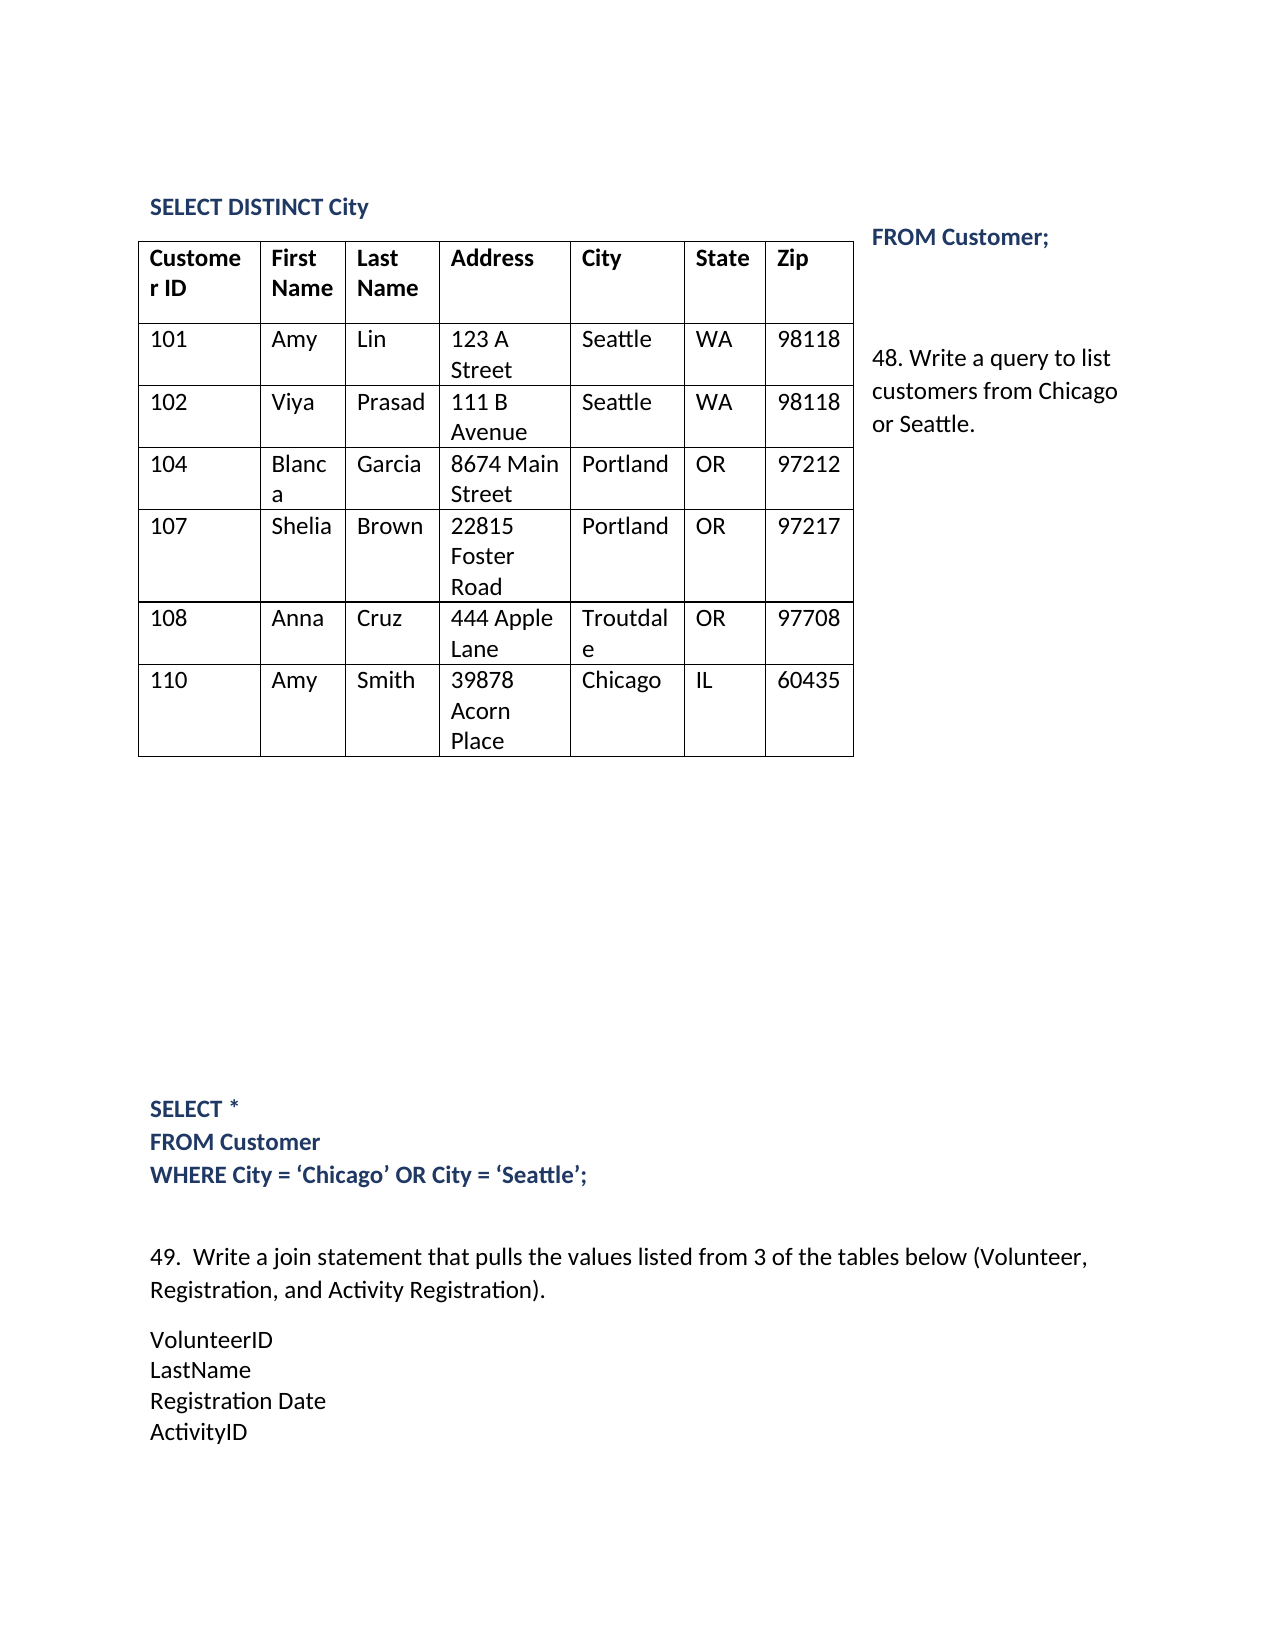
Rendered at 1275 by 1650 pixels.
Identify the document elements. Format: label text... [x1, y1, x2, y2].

table_cell 111 B Avenue [440, 386, 570, 447]
table_cell Cruz [346, 603, 439, 663]
table_cell 101 [139, 324, 260, 384]
table_cell Seattle [571, 324, 684, 384]
table_header State [685, 242, 765, 322]
text FROM Customer; [150, 221, 1125, 252]
table_header Zip [766, 242, 853, 322]
table_cell 102 [139, 386, 260, 447]
table_cell Anna [261, 603, 345, 663]
table_cell Amy [261, 324, 345, 384]
text LastName [150, 1354, 1125, 1385]
text 49. Write a join statement that pulls the values listed from 3 of the tables below (Volunteer, Registration, and Activity Registration). [150, 1242, 1125, 1305]
table_cell Seattle [571, 386, 684, 447]
table_cell Prasad [346, 386, 439, 447]
table_cell 108 [139, 603, 260, 663]
table_header City [571, 242, 684, 322]
table_cell Brown [346, 510, 439, 601]
text FROM Customer [150, 1126, 1125, 1157]
table_cell Blanca [261, 448, 345, 509]
text 48. Write a query to list customers from Chicago or Seattle. [854, 342, 1125, 438]
table_cell Portland [571, 448, 684, 509]
table_cell OR [685, 603, 765, 663]
table_cell Chicago [571, 665, 684, 756]
table_cell Viya [261, 386, 345, 447]
table_cell WA [685, 324, 765, 384]
text VolunteerID [150, 1324, 1125, 1354]
table_cell 98118 [766, 386, 853, 447]
table_cell 39878 Acorn Place [440, 665, 570, 756]
table_cell Garcia [346, 448, 439, 509]
table_cell 60435 [766, 665, 853, 756]
table_cell OR [685, 510, 765, 601]
table_cell Amy [261, 665, 345, 756]
table_cell 444 Apple Lane [440, 603, 570, 663]
table_cell 107 [139, 510, 260, 601]
table_cell 8674 Main Street [440, 448, 570, 509]
table_header Address [440, 242, 570, 322]
table_cell Shelia [261, 510, 345, 601]
table_header First Name [261, 242, 345, 322]
table_cell 97708 [766, 603, 853, 663]
table_cell Portland [571, 510, 684, 601]
text SELECT * [150, 1093, 1125, 1124]
table_cell 123 A Street [440, 324, 570, 384]
table_cell Lin [346, 324, 439, 384]
table_cell 98118 [766, 324, 853, 384]
table_cell Troutdale [571, 603, 684, 663]
table_cell OR [685, 448, 765, 509]
table_header Last Name [346, 242, 439, 322]
table_cell 97217 [766, 510, 853, 601]
table_cell Smith [346, 665, 439, 756]
text WHERE City = ‘Chicago’ OR City = ‘Seattle’; [150, 1159, 1125, 1189]
table_cell 97212 [766, 448, 853, 509]
table_header Customer ID [139, 242, 260, 322]
table_cell 104 [139, 448, 260, 509]
text ActivityID [150, 1416, 1125, 1446]
table_cell 110 [139, 665, 260, 756]
table_cell 22815 Foster Road [440, 510, 570, 601]
text Registration Date [150, 1385, 1125, 1416]
table_cell WA [685, 386, 765, 447]
table_cell IL [685, 665, 765, 756]
text SELECT DISTINCT City [150, 191, 1125, 221]
